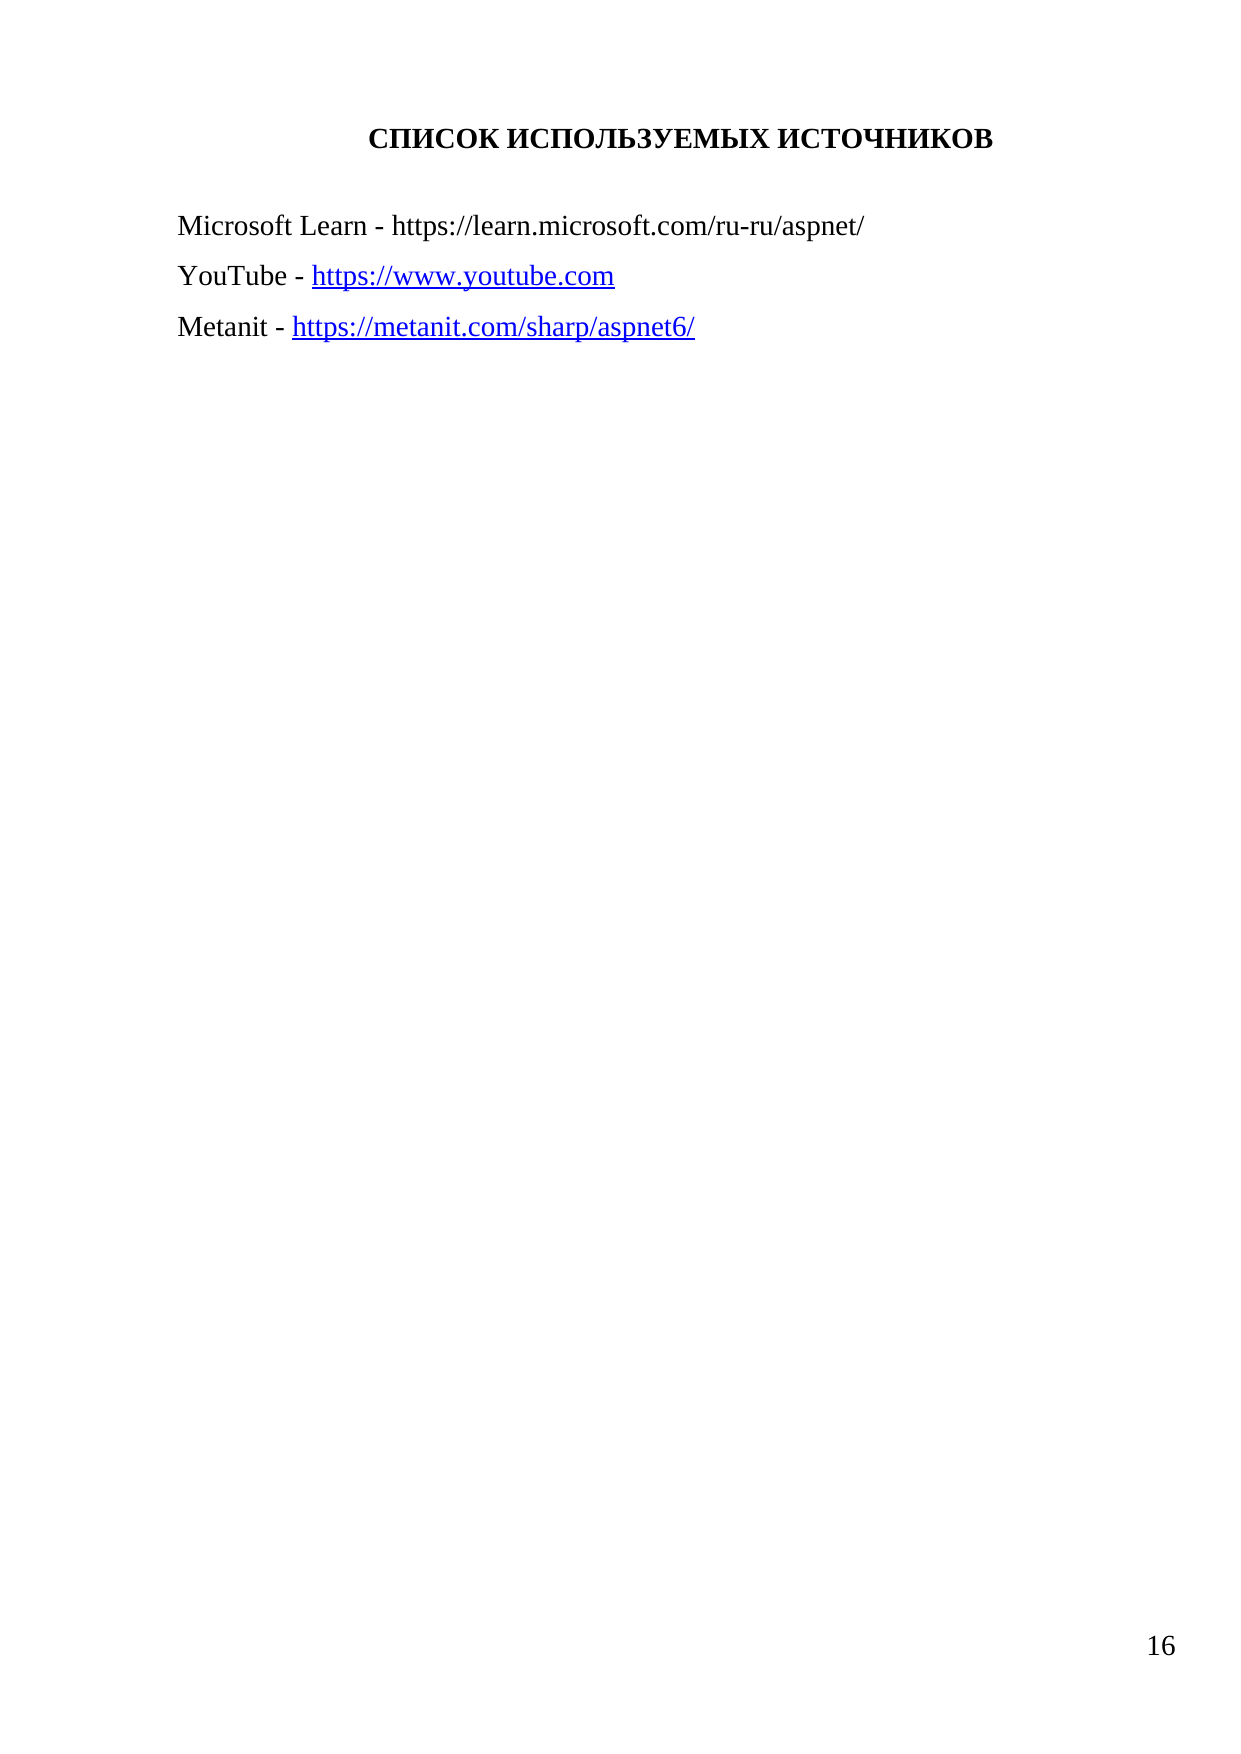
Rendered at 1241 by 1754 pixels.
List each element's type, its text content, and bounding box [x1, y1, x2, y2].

text Metanit - https://metanit.com/sharp/aspnet6/ [177, 309, 1175, 343]
title СПИСОК ИСПОЛЬЗУЕМЫХ ИСТОЧНИКОВ [195, 121, 1093, 154]
text YouTube - https://www.youtube.com [177, 258, 1175, 292]
text Microsoft Learn - https://learn.microsoft.com/ru-ru/aspnet/ [177, 208, 1175, 241]
